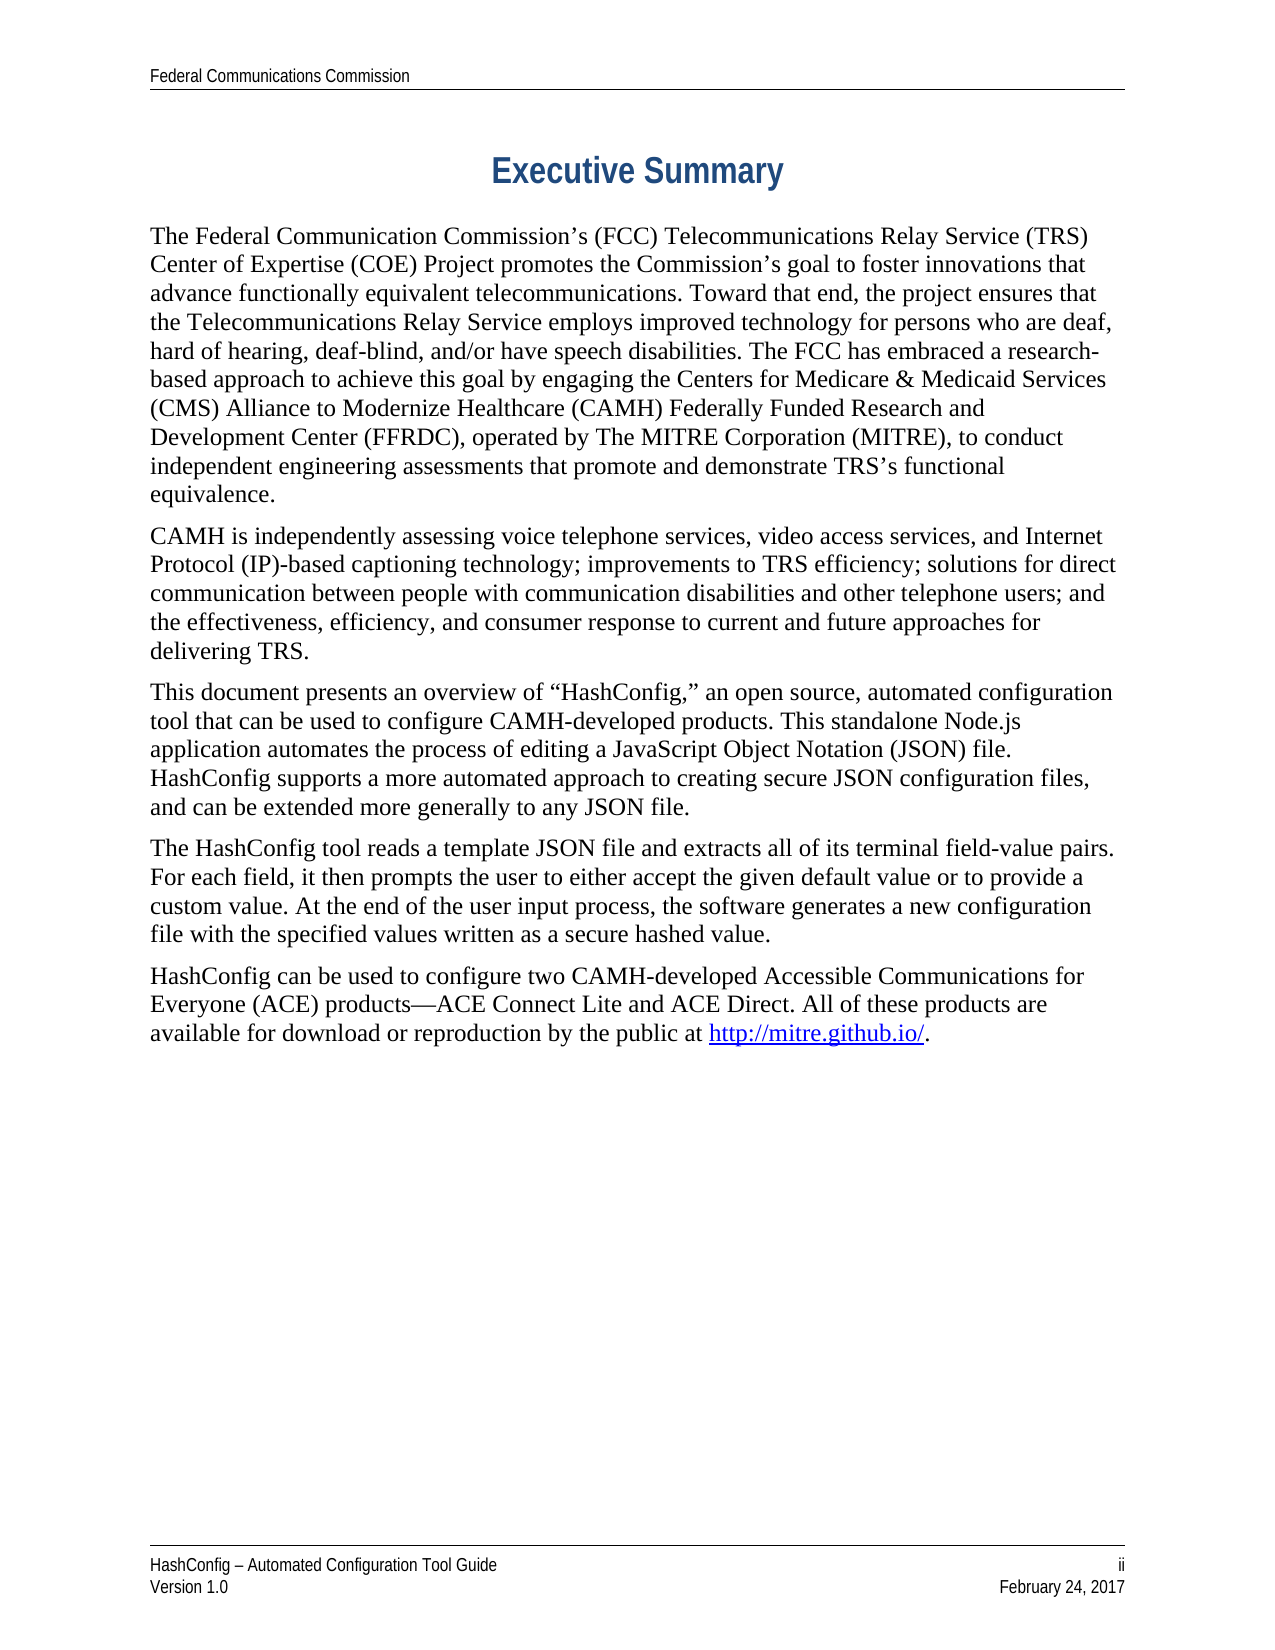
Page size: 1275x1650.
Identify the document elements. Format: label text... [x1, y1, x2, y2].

text HashConfig can be used to configure two CAMH-developed Accessible Communications for Everyone (ACE) products—ACE Connect Lite and ACE Direct. All of these products are available for download or reproduction by the public at http://mitre.github.io/. [150, 961, 1125, 1047]
text CAMH is independently assessing voice telephone services, video access services, and Internet Protocol (IP)-based captioning technology; improvements to TRS efficiency; solutions for direct communication between people with communication disabilities and other telephone users; and the effectiveness, efficiency, and consumer response to current and future approaches for delivering TRS. [150, 521, 1125, 664]
text The HashConfig tool reads a template JSON file and extracts all of its terminal field-value pairs. For each field, it then prompts the user to either accept the given default value or to provide a custom value. At the end of the user input process, the software generates a new configuration file with the specified values written as a secure hashed value. [150, 833, 1125, 948]
subtitle Executive Summary [150, 150, 1125, 192]
text The Federal Communication Commission’s (FCC) Telecommunications Relay Service (TRS) Center of Expertise (COE) Project promotes the Commission’s goal to foster innovations that advance functionally equivalent telecommunications. Toward that end, the project ensures that the Telecommunications Relay Service employs improved technology for persons who are deaf, hard of hearing, deaf-blind, and/or have speech disabilities. The FCC has embraced a research-based approach to achieve this goal by engaging the Centers for Medicare & Medicaid Services (CMS) Alliance to Modernize Healthcare (CAMH) Federally Funded Research and Development Center (FFRDC), operated by The MITRE Corporation (MITRE), to conduct independent engineering assessments that promote and demonstrate TRS’s functional equivalence. [150, 221, 1125, 508]
text This document presents an overview of “HashConfig,” an open source, automated configuration tool that can be used to configure CAMH-developed products. This standalone Node.js application automates the process of editing a JavaScript Object Notation (JSON) file. HashConfig supports a more automated approach to creating secure JSON configuration files, and can be extended more generally to any JSON file. [150, 677, 1125, 821]
